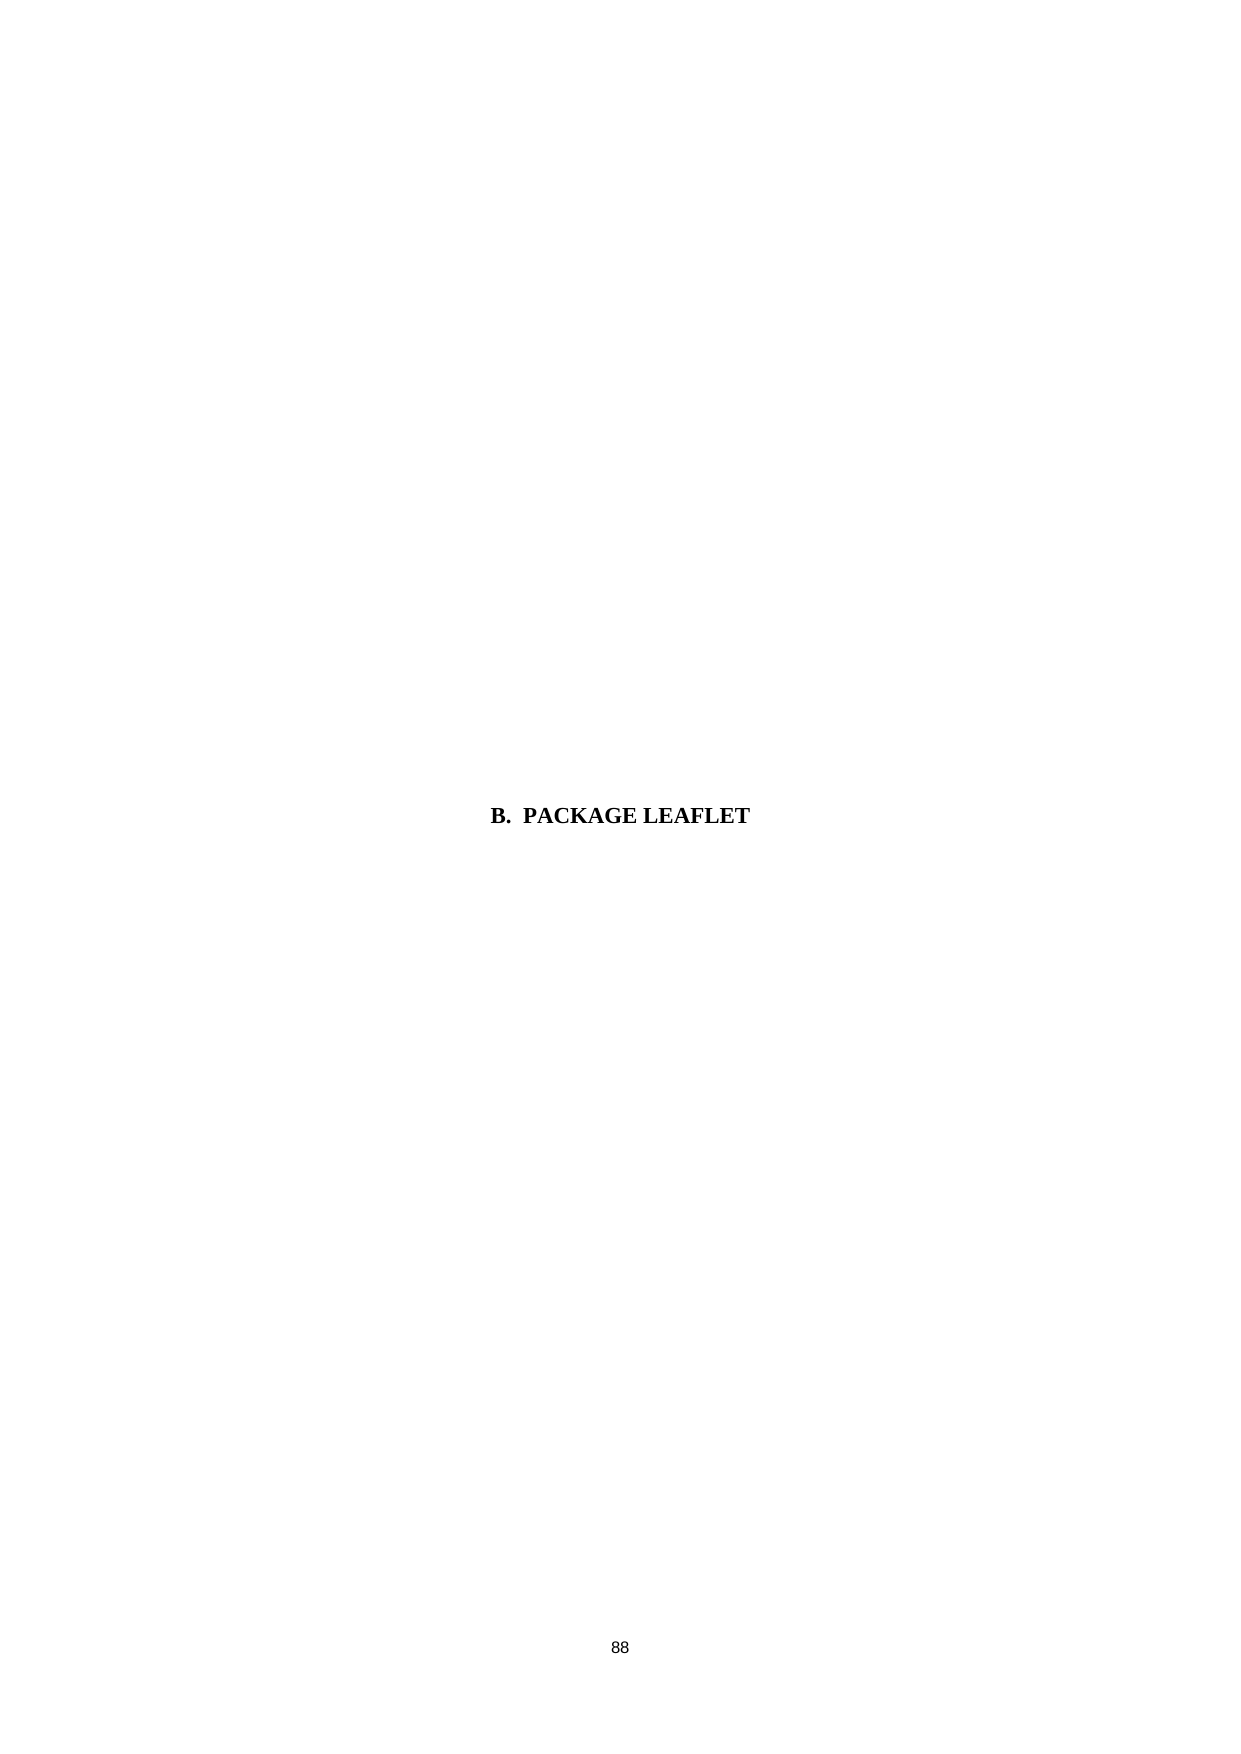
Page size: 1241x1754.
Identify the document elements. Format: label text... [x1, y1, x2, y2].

text B. PACKAGE LEAFLET [148, 803, 1093, 829]
